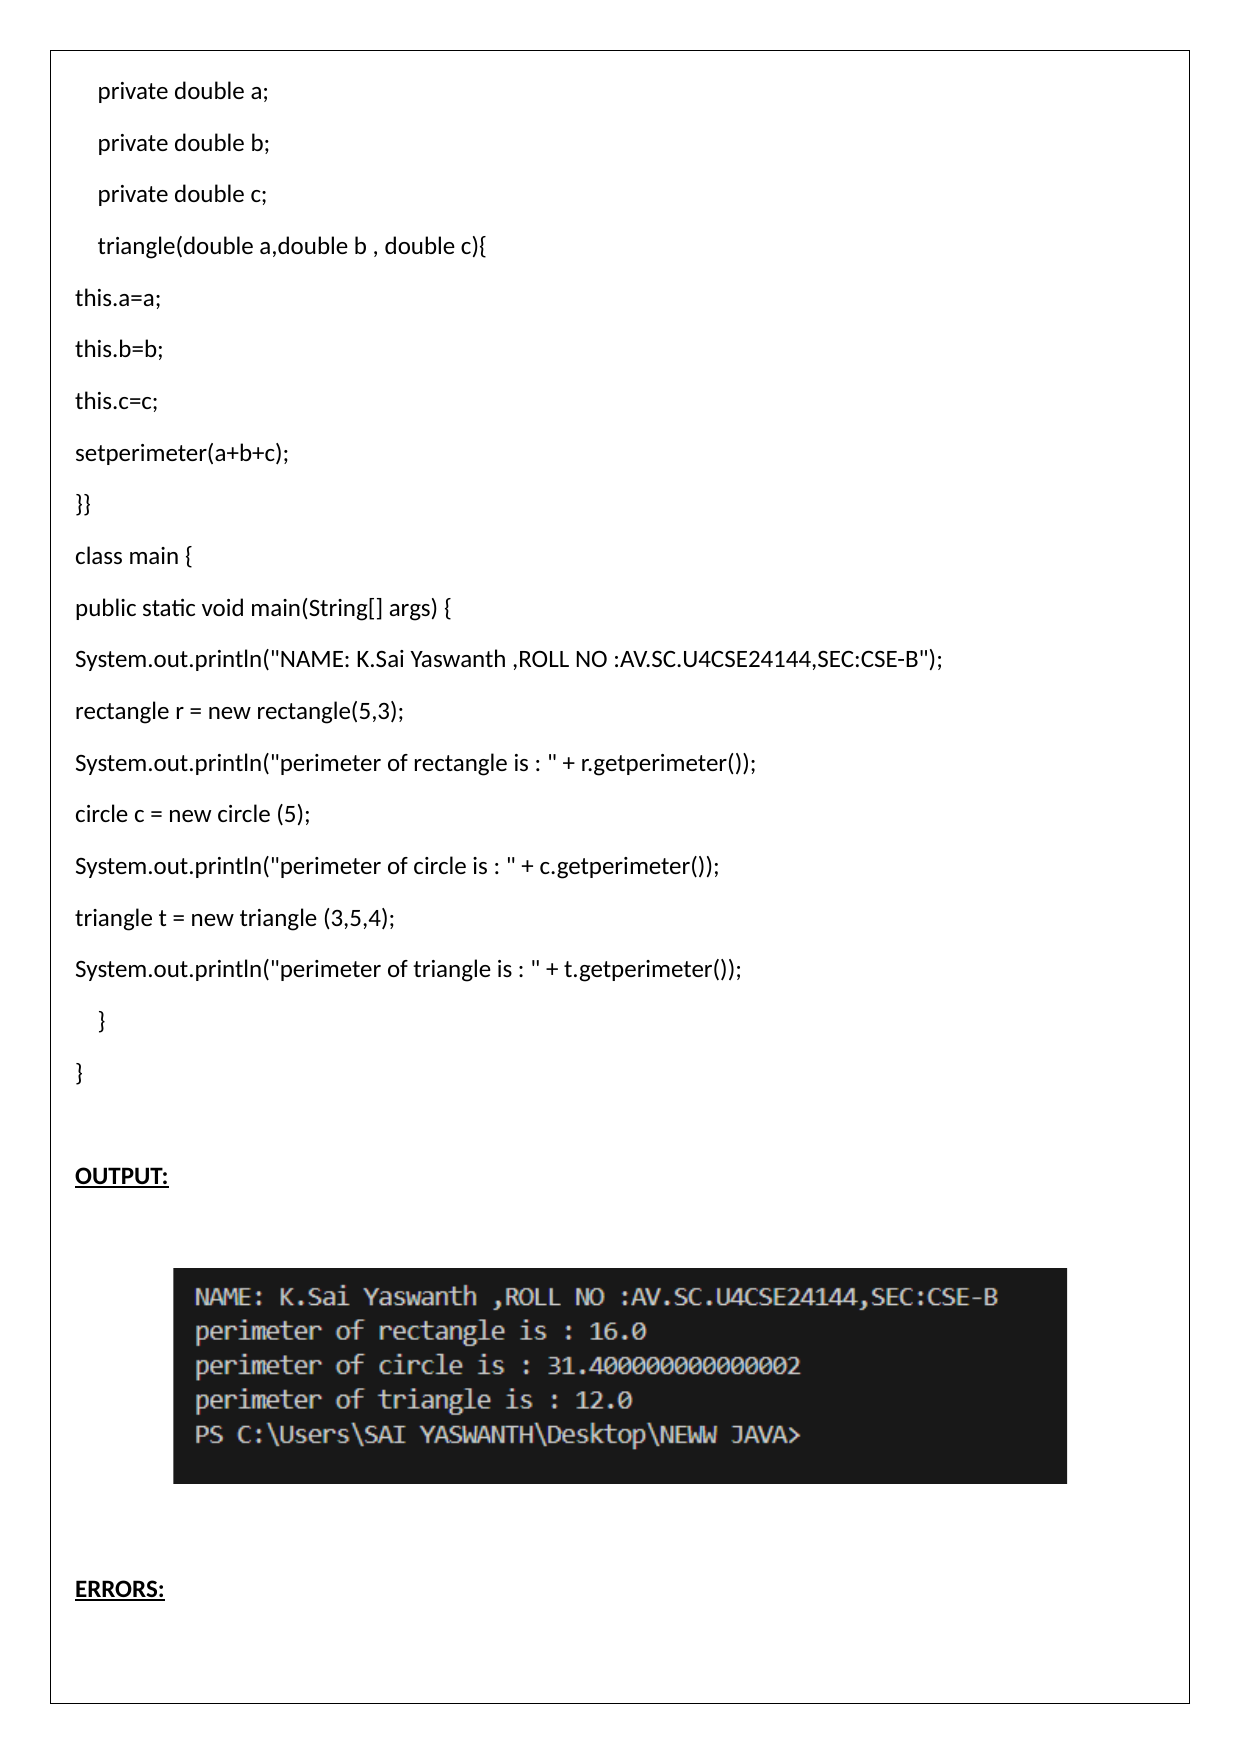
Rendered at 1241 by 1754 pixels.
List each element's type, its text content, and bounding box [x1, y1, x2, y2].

text System.out.println("perimeter of rectangle is : " + r.getperimeter()); [75, 747, 1165, 777]
text setperimeter(a+b+c); [75, 437, 1165, 467]
text circle c = new circle (5); [75, 798, 1165, 829]
text private double c; [75, 178, 1165, 209]
picture [173, 1268, 1068, 1484]
text triangle t = new triangle (3,5,4); [75, 902, 1165, 932]
text OUTPUT: [75, 1160, 1165, 1191]
text this.b=b; [75, 333, 1165, 364]
text } [75, 1057, 1165, 1087]
text ERRORS: [75, 1573, 1165, 1604]
text public static void main(String[] args) { [75, 592, 1165, 622]
text triangle(double a,double b , double c){ [75, 230, 1165, 261]
text private double a; [75, 75, 1165, 106]
text System.out.println("perimeter of circle is : " + c.getperimeter()); [75, 850, 1165, 881]
text this.c=c; [75, 385, 1165, 416]
text }} [75, 488, 1165, 519]
text System.out.println("NAME: K.Sai Yaswanth ,ROLL NO :AV.SC.U4CSE24144,SEC:CSE-B"); [75, 643, 1165, 674]
text private double b; [75, 127, 1165, 157]
text } [75, 1005, 1165, 1036]
text rectangle r = new rectangle(5,3); [75, 695, 1165, 726]
text System.out.println("perimeter of triangle is : " + t.getperimeter()); [75, 953, 1165, 984]
text this.a=a; [75, 282, 1165, 312]
text class main { [75, 540, 1165, 571]
